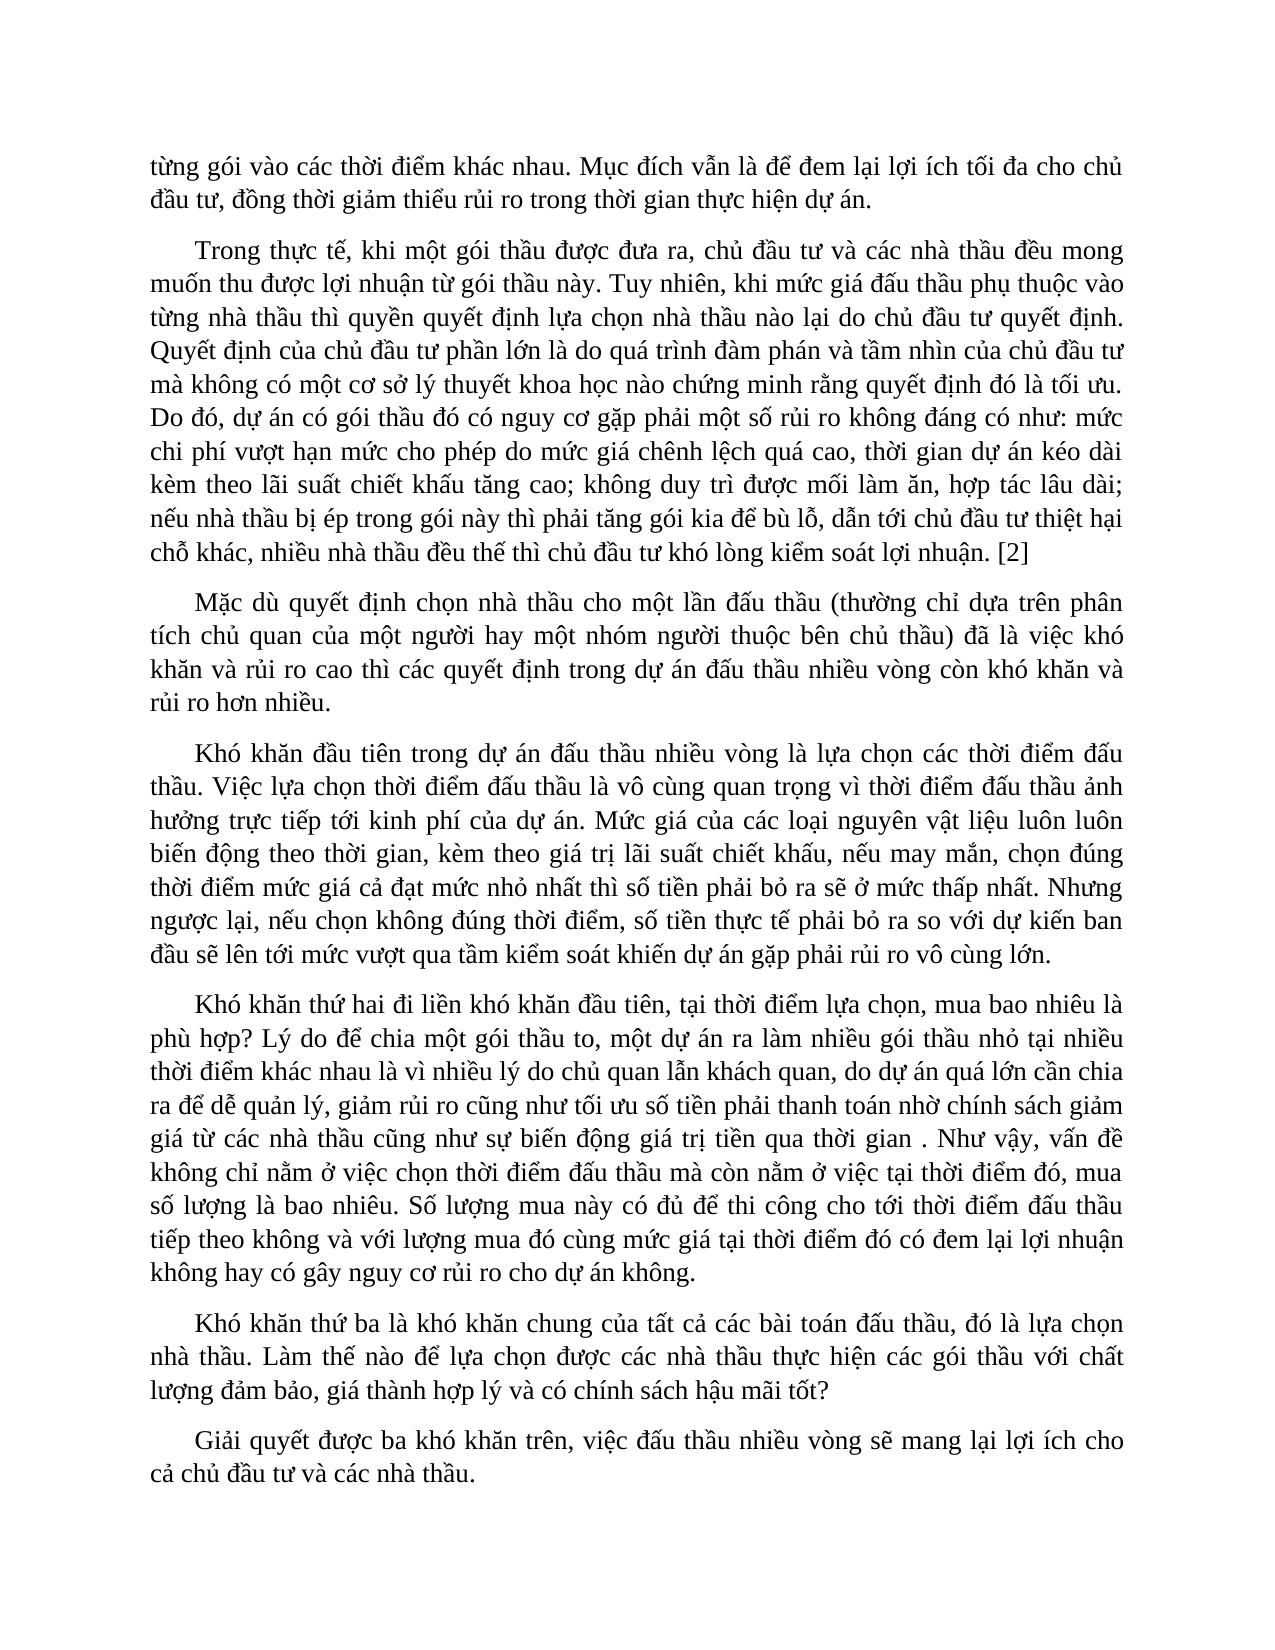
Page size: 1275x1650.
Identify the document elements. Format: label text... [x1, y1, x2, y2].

text Giải quyết được ba khó khăn trên, việc đấu thầu nhiều vòng sẽ mang lại lợi ích cho cả chủ đầu tư và các nhà thầu. [150, 1424, 1125, 1489]
text Khó khăn thứ hai đi liền khó khăn đầu tiên, tại thời điểm lựa chọn, mua bao nhiêu là phù hợp? Lý do để chia một gói thầu to, một dự án ra làm nhiều gói thầu nhỏ tại nhiều thời điểm khác nhau là vì nhiều lý do chủ quan lẫn khách quan, do dự án quá lớn cần chia ra để dễ quản lý, giảm rủi ro cũng như tối ưu số tiền phải thanh toán nhờ chính sách giảm giá từ các nhà thầu cũng như sự biến động giá trị tiền qua thời gian . Như vậy, vấn đề không chỉ nằm ở việc chọn thời điểm đấu thầu mà còn nằm ở việc tại thời điểm đó, mua số lượng là bao nhiêu. Số lượng mua này có đủ để thi công cho tới thời điểm đấu thầu tiếp theo không và với lượng mua đó cùng mức giá tại thời điểm đó có đem lại lợi nhuận không hay có gây nguy cơ rủi ro cho dự án không. [150, 988, 1125, 1288]
text Khó khăn đầu tiên trong dự án đấu thầu nhiều vòng là lựa chọn các thời điểm đấu thầu. Việc lựa chọn thời điểm đấu thầu là vô cùng quan trọng vì thời điểm đấu thầu ảnh hưởng trực tiếp tới kinh phí của dự án. Mức giá của các loại nguyên vật liệu luôn luôn biến động theo thời gian, kèm theo giá trị lãi suất chiết khấu, nếu may mắn, chọn đúng thời điểm mức giá cả đạt mức nhỏ nhất thì số tiền phải bỏ ra sẽ ở mức thấp nhất. Nhưng ngược lại, nếu chọn không đúng thời điểm, số tiền thực tế phải bỏ ra so với dự kiến ban đầu sẽ lên tới mức vượt qua tầm kiểm soát khiến dự án gặp phải rủi ro vô cùng lớn. [150, 737, 1125, 969]
text Khó khăn thứ ba là khó khăn chung của tất cả các bài toán đấu thầu, đó là lựa chọn nhà thầu. Làm thế nào để lựa chọn được các nhà thầu thực hiện các gói thầu với chất lượng đảm bảo, giá thành hợp lý và có chính sách hậu mãi tốt? [150, 1307, 1125, 1405]
text Trong thực tế, khi một gói thầu được đưa ra, chủ đầu tư và các nhà thầu đều mong muốn thu được lợi nhuận từ gói thầu này. Tuy nhiên, khi mức giá đấu thầu phụ thuộc vào từng nhà thầu thì quyền quyết định lựa chọn nhà thầu nào lại do chủ đầu tư quyết định. Quyết định của chủ đầu tư phần lớn là do quá trình đàm phán và tầm nhìn của chủ đầu tư mà không có một cơ sở lý thuyết khoa học nào chứng minh rằng quyết định đó là tối ưu. Do đó, dự án có gói thầu đó có nguy cơ gặp phải một số rủi ro không đáng có như: mức chi phí vượt hạn mức cho phép do mức giá chênh lệch quá cao, thời gian dự án kéo dài kèm theo lãi suất chiết khấu tăng cao; không duy trì được mối làm ăn, hợp tác lâu dài; nếu nhà thầu bị ép trong gói này thì phải tăng gói kia để bù lỗ, dẫn tới chủ đầu tư thiệt hại chỗ khác, nhiều nhà thầu đều thế thì chủ đầu tư khó lòng kiểm soát lợi nhuận. [2] [150, 234, 1125, 567]
text Mặc dù quyết định chọn nhà thầu cho một lần đấu thầu (thường chỉ dựa trên phân tích chủ quan của một người hay một nhóm người thuộc bên chủ thầu) đã là việc khó khăn và rủi ro cao thì các quyết định trong dự án đấu thầu nhiều vòng còn khó khăn và rủi ro hơn nhiều. [150, 586, 1125, 718]
